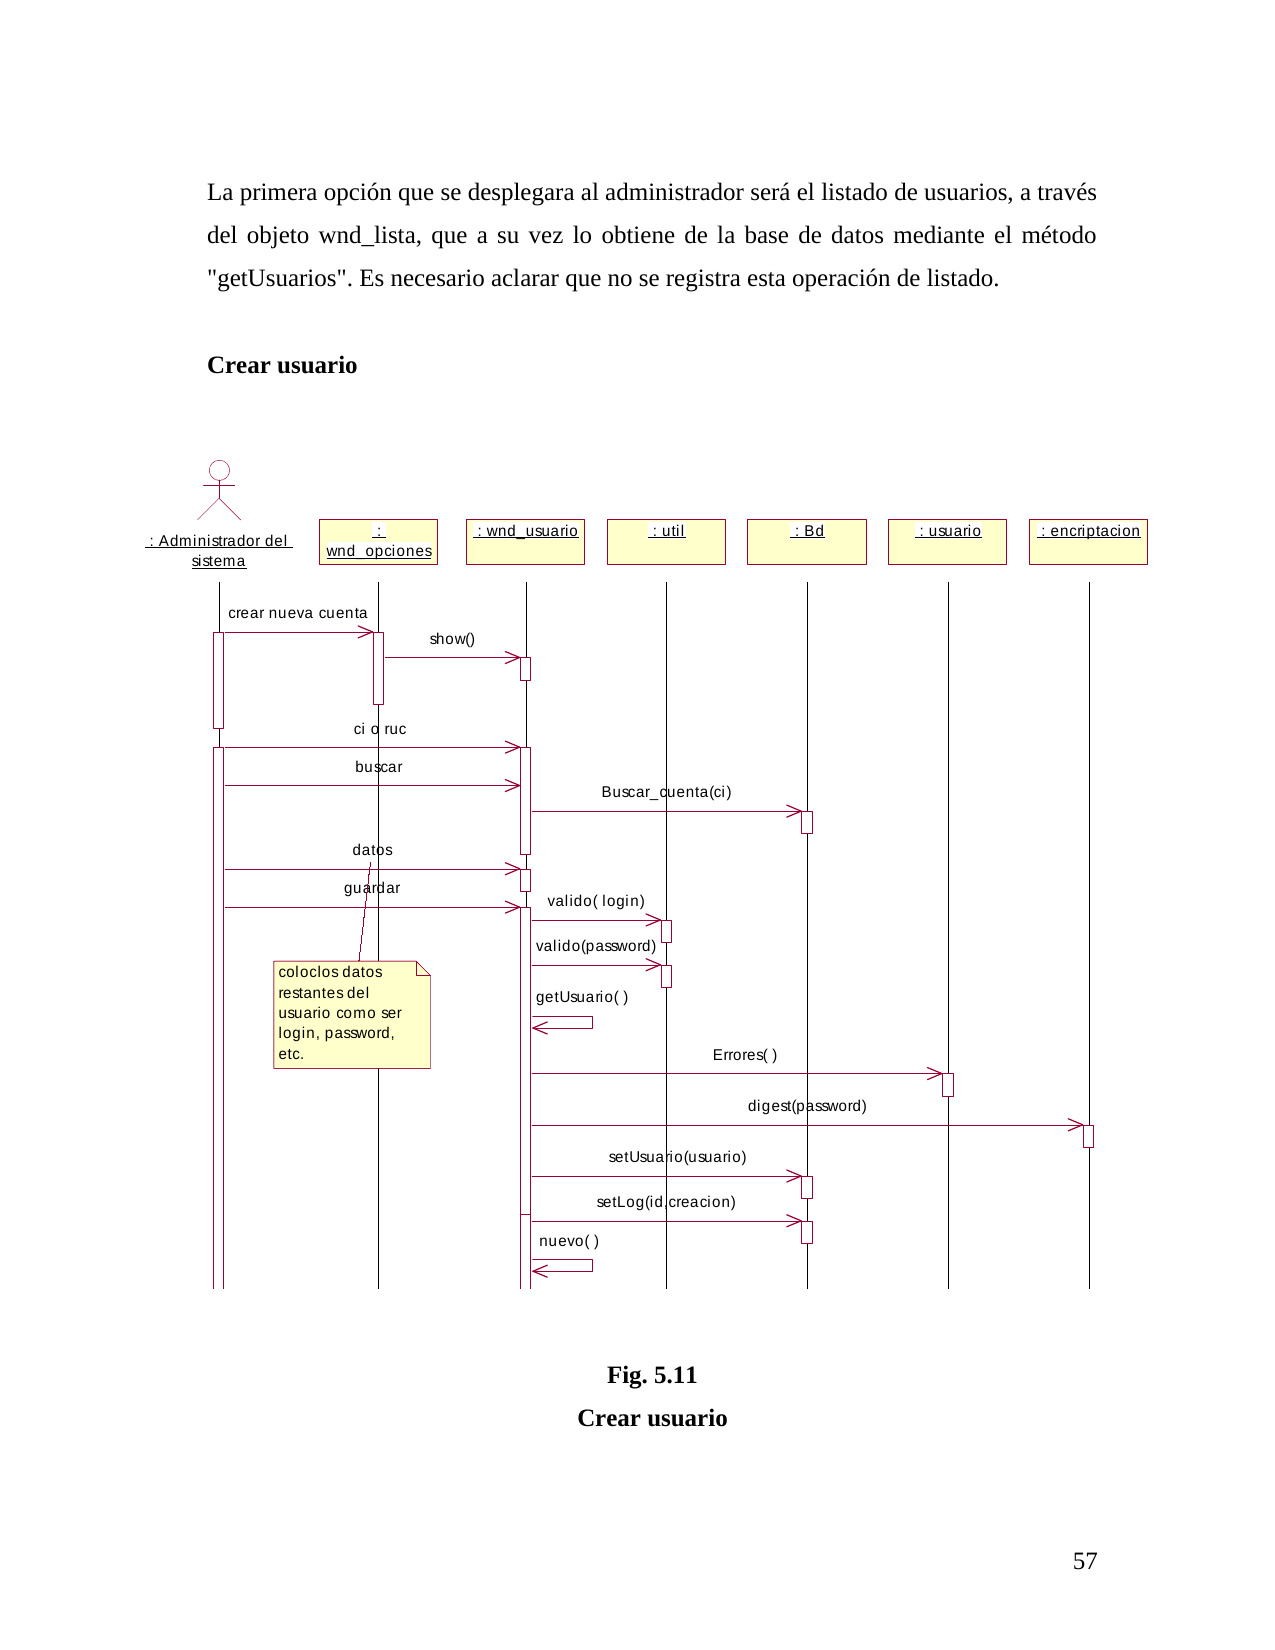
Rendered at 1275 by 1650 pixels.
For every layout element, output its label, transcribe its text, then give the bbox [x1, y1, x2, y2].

text Crear usuario [207, 350, 1098, 378]
text Crear usuario [207, 1403, 1098, 1432]
text Fig. 5.11 [207, 1360, 1098, 1389]
text La primera opción que se desplegara al administrador será el listado de usuarios, a través del objeto wnd_lista, que a su vez lo obtiene de la base de datos mediante el método "getUsuarios". Es necesario aclarar que no se registra esta operación de listado. [207, 177, 1098, 292]
